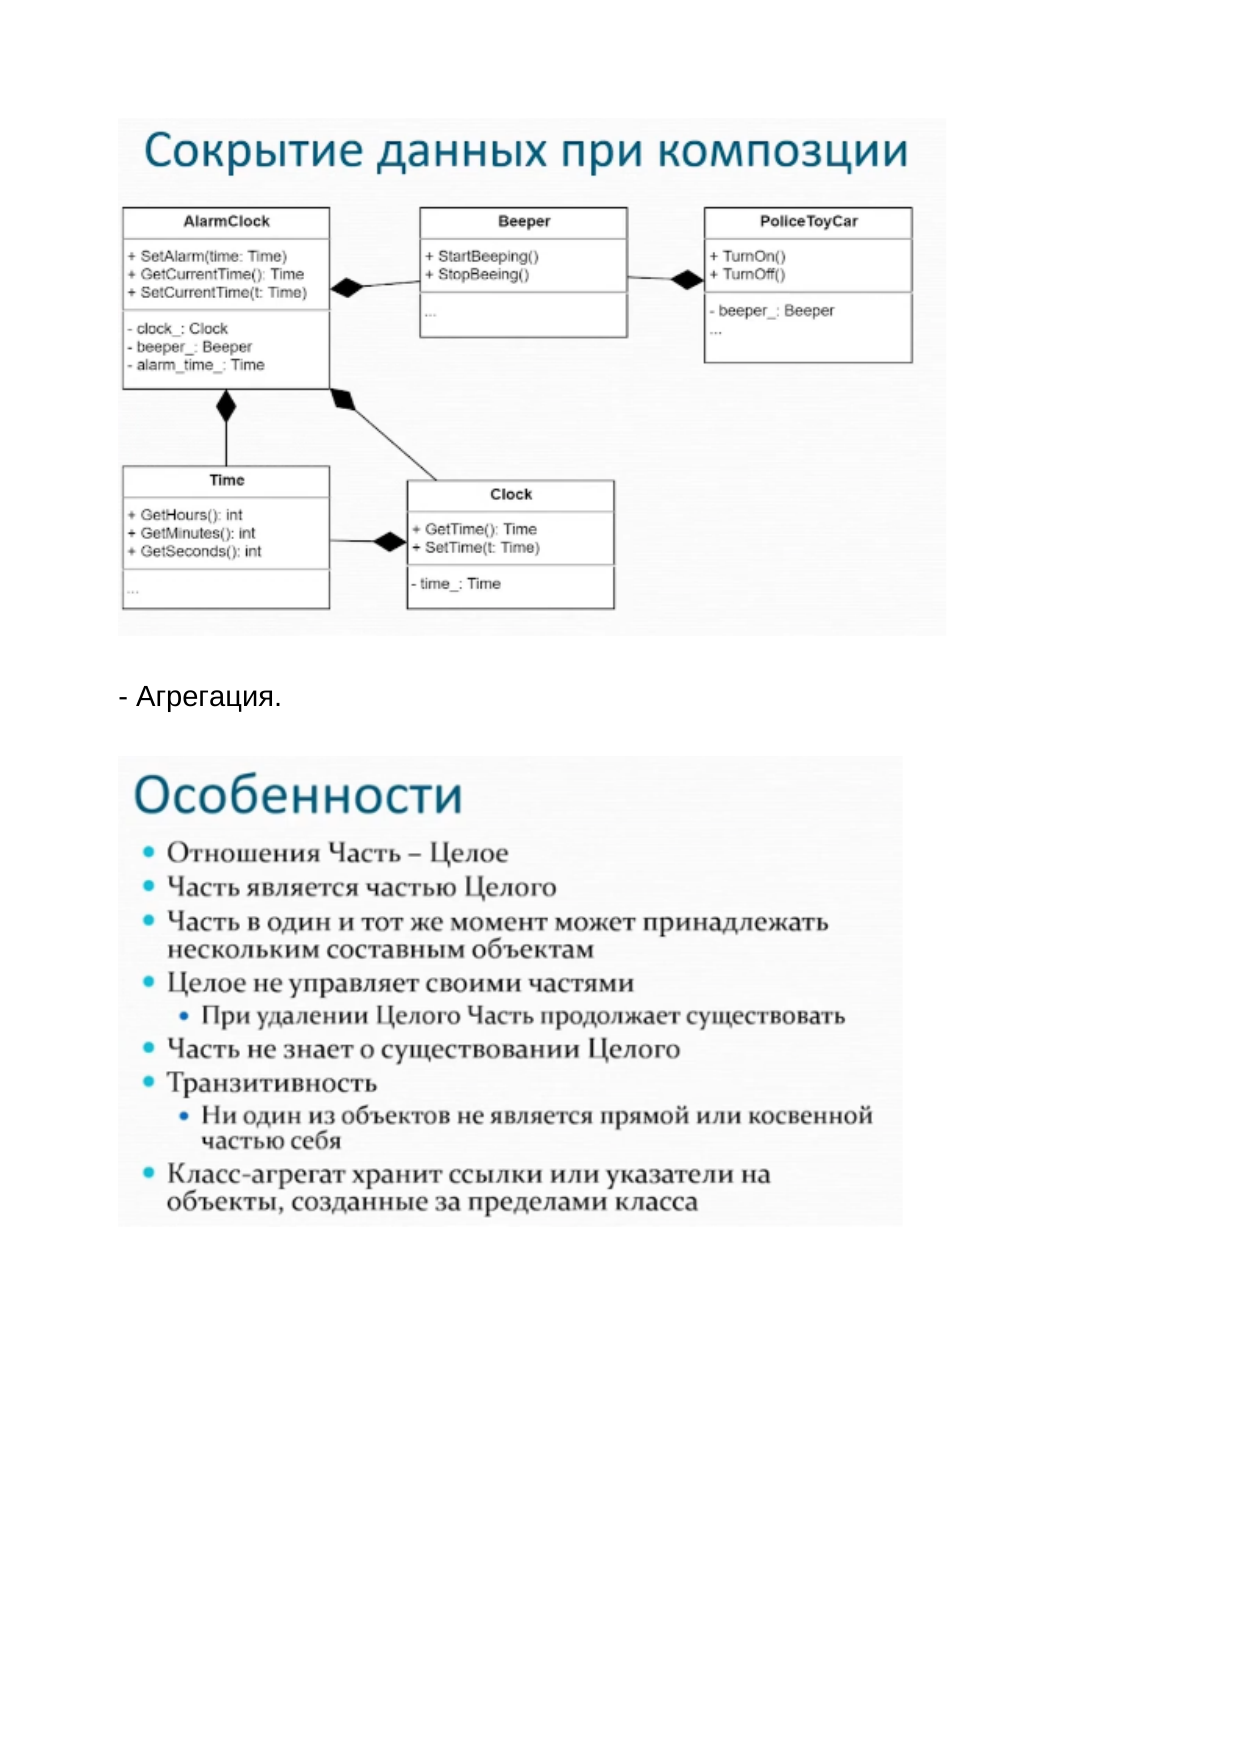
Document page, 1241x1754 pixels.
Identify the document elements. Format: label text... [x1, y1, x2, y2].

picture [118, 118, 951, 636]
picture [118, 756, 903, 1227]
